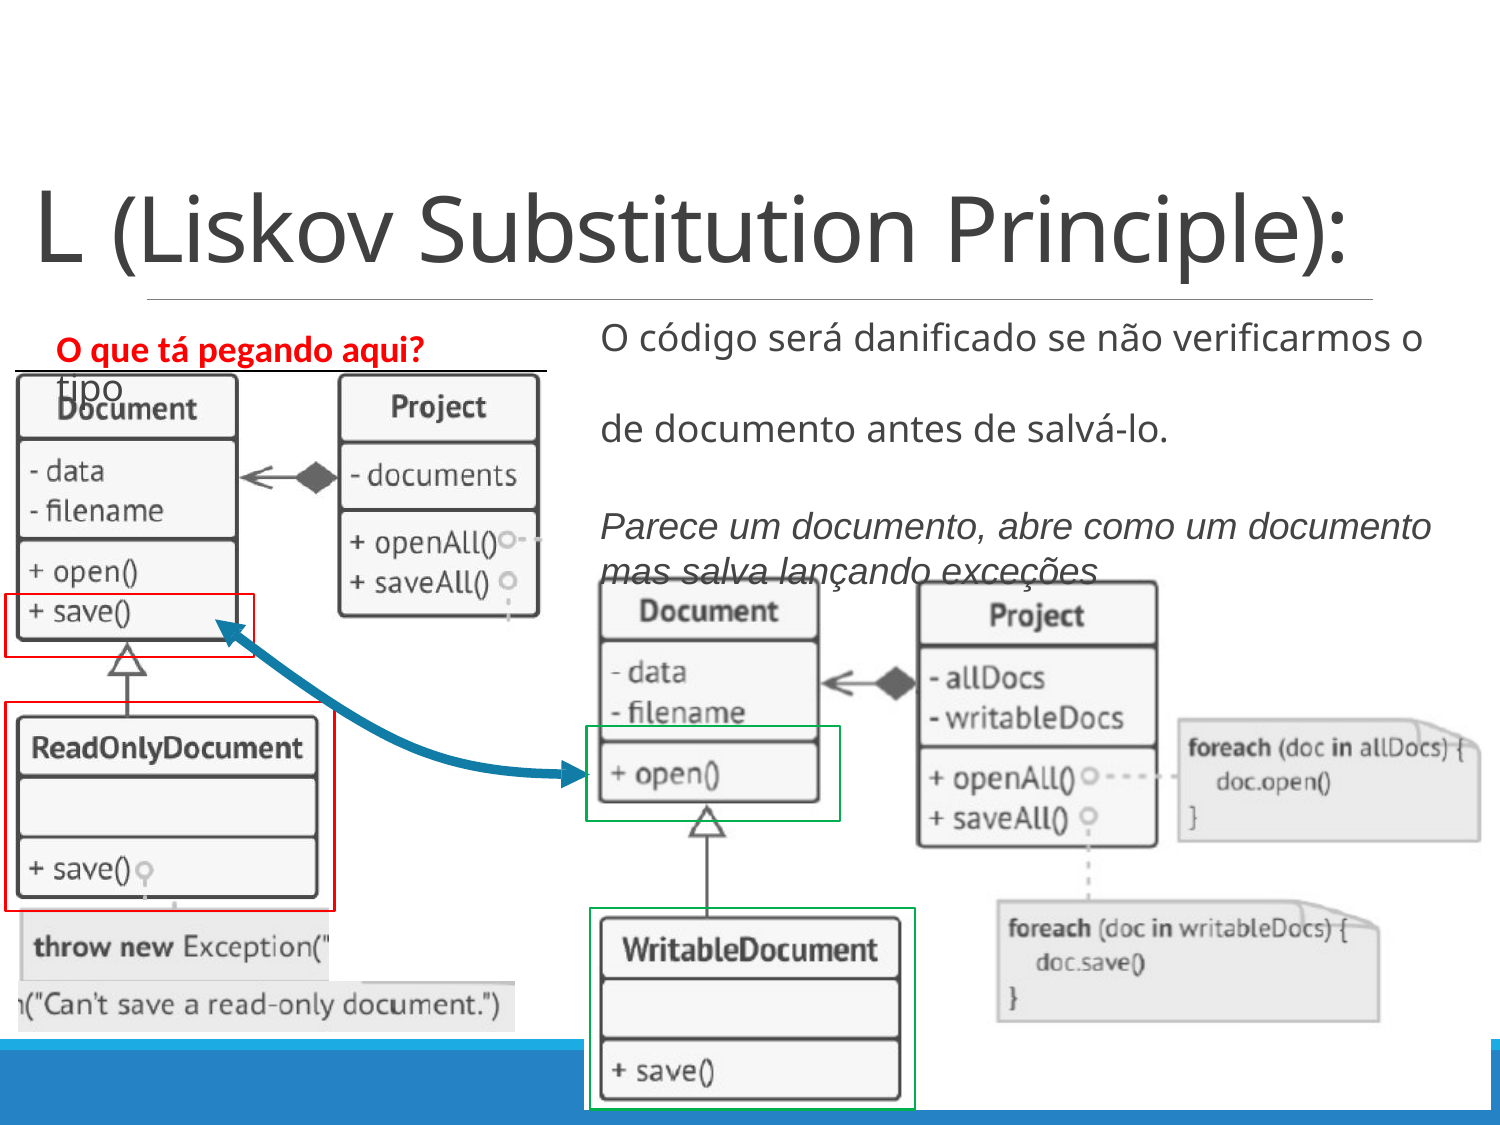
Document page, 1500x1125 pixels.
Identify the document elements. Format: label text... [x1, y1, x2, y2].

picture [591, 909, 914, 1108]
picture [584, 562, 1491, 1110]
text de documento antes de salvá-lo. [600, 412, 1500, 450]
picture [336, 713, 547, 904]
picture [15, 657, 317, 701]
subtitle L (Liskov Substitution Principle): [33, 156, 1500, 292]
text mas salva lançando exceções [600, 549, 1500, 593]
text O que tá pegando aqui? O código será danificado se não verificarmos o tipo [56, 311, 1500, 412]
text Parece um documento, abre como um documento [600, 504, 1500, 548]
picture [15, 595, 253, 656]
picture [588, 727, 839, 820]
picture [15, 370, 547, 721]
picture [18, 912, 515, 1032]
picture [15, 703, 333, 910]
